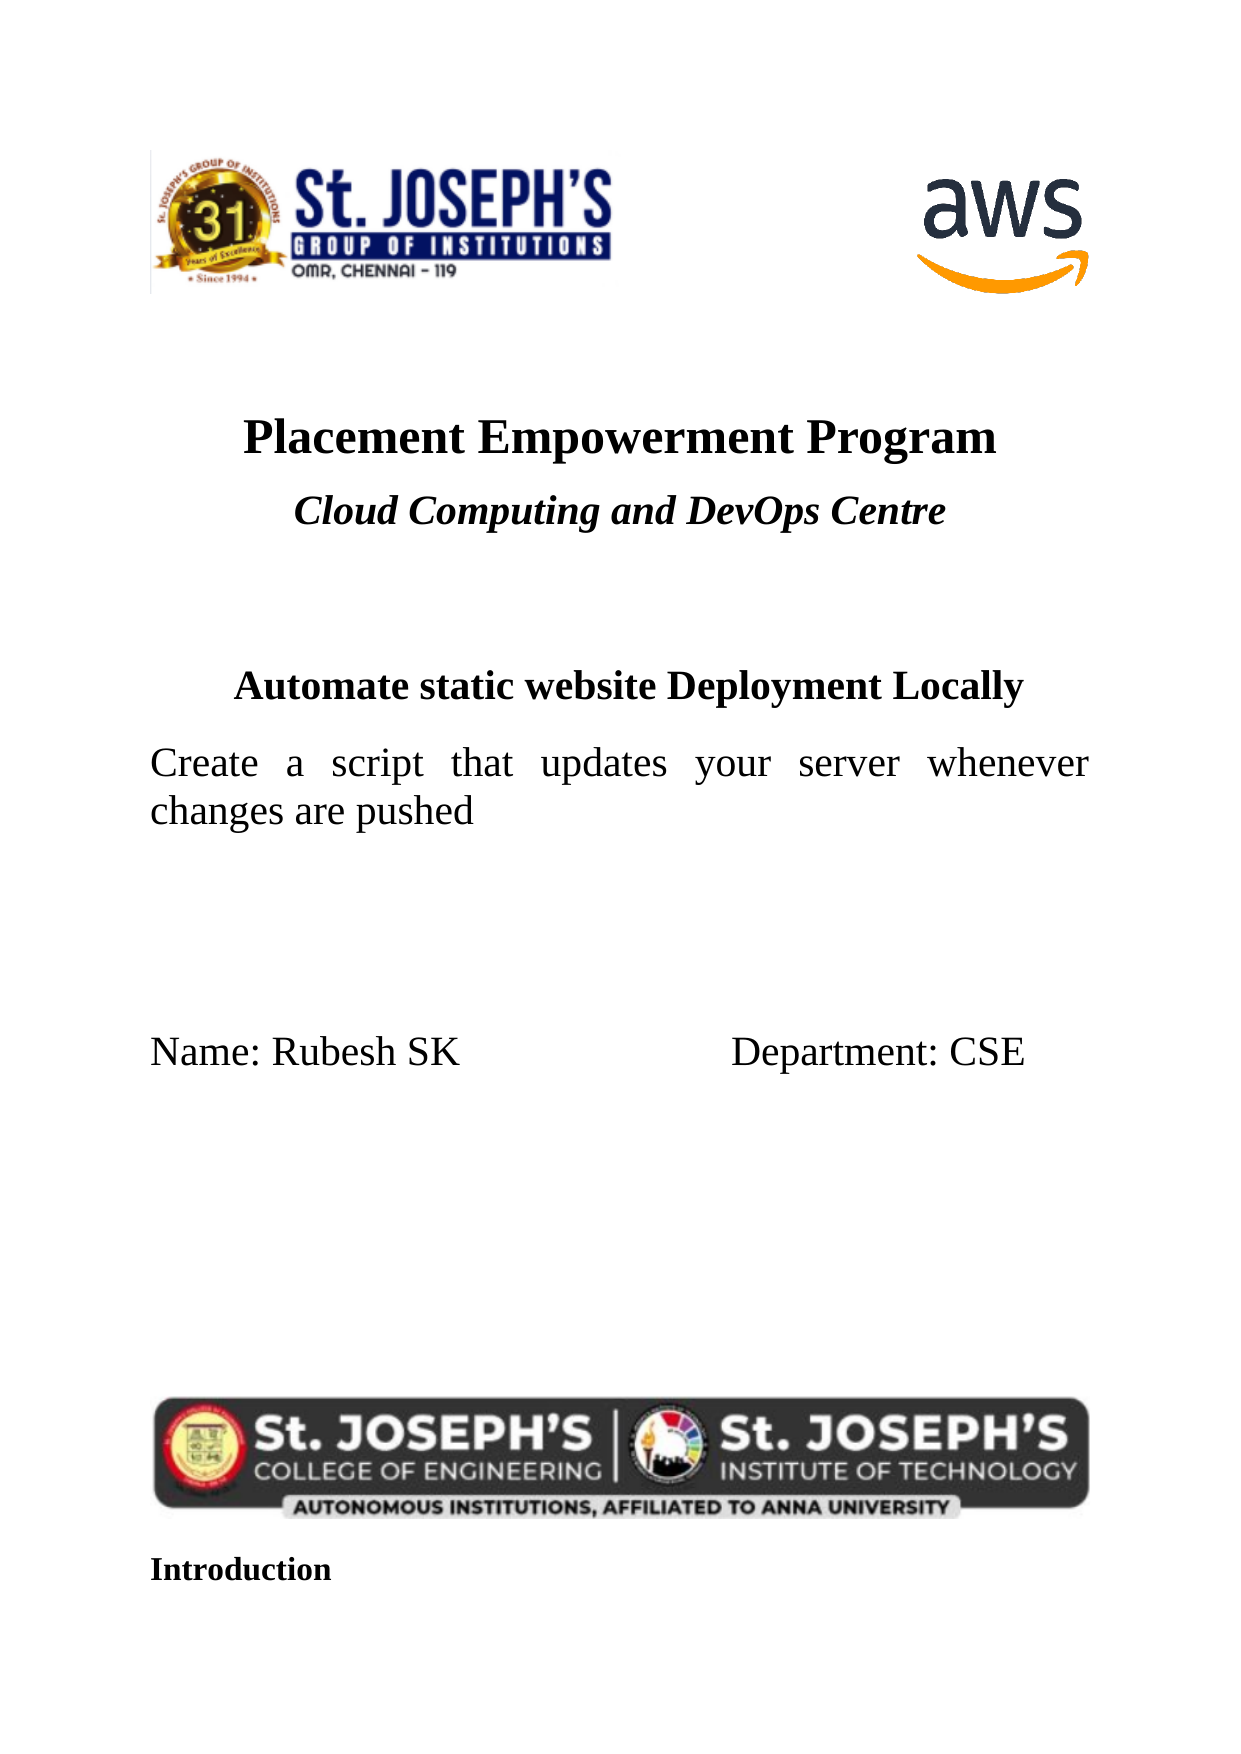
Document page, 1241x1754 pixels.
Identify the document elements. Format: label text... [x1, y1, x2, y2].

text Placement Empowerment Program [150, 406, 1090, 464]
picture [150, 150, 622, 294]
picture [916, 178, 1089, 294]
text Automate static website Deployment Locally [150, 661, 1090, 708]
text Cloud Computing and DevOps Centre [150, 485, 1090, 533]
text Name: Rubesh SK Department: CSE [150, 1026, 1090, 1074]
text Introduction [150, 1550, 1090, 1588]
text Create a script that updates your server whenever changes are pushed [150, 738, 1090, 833]
picture [150, 1384, 1091, 1519]
